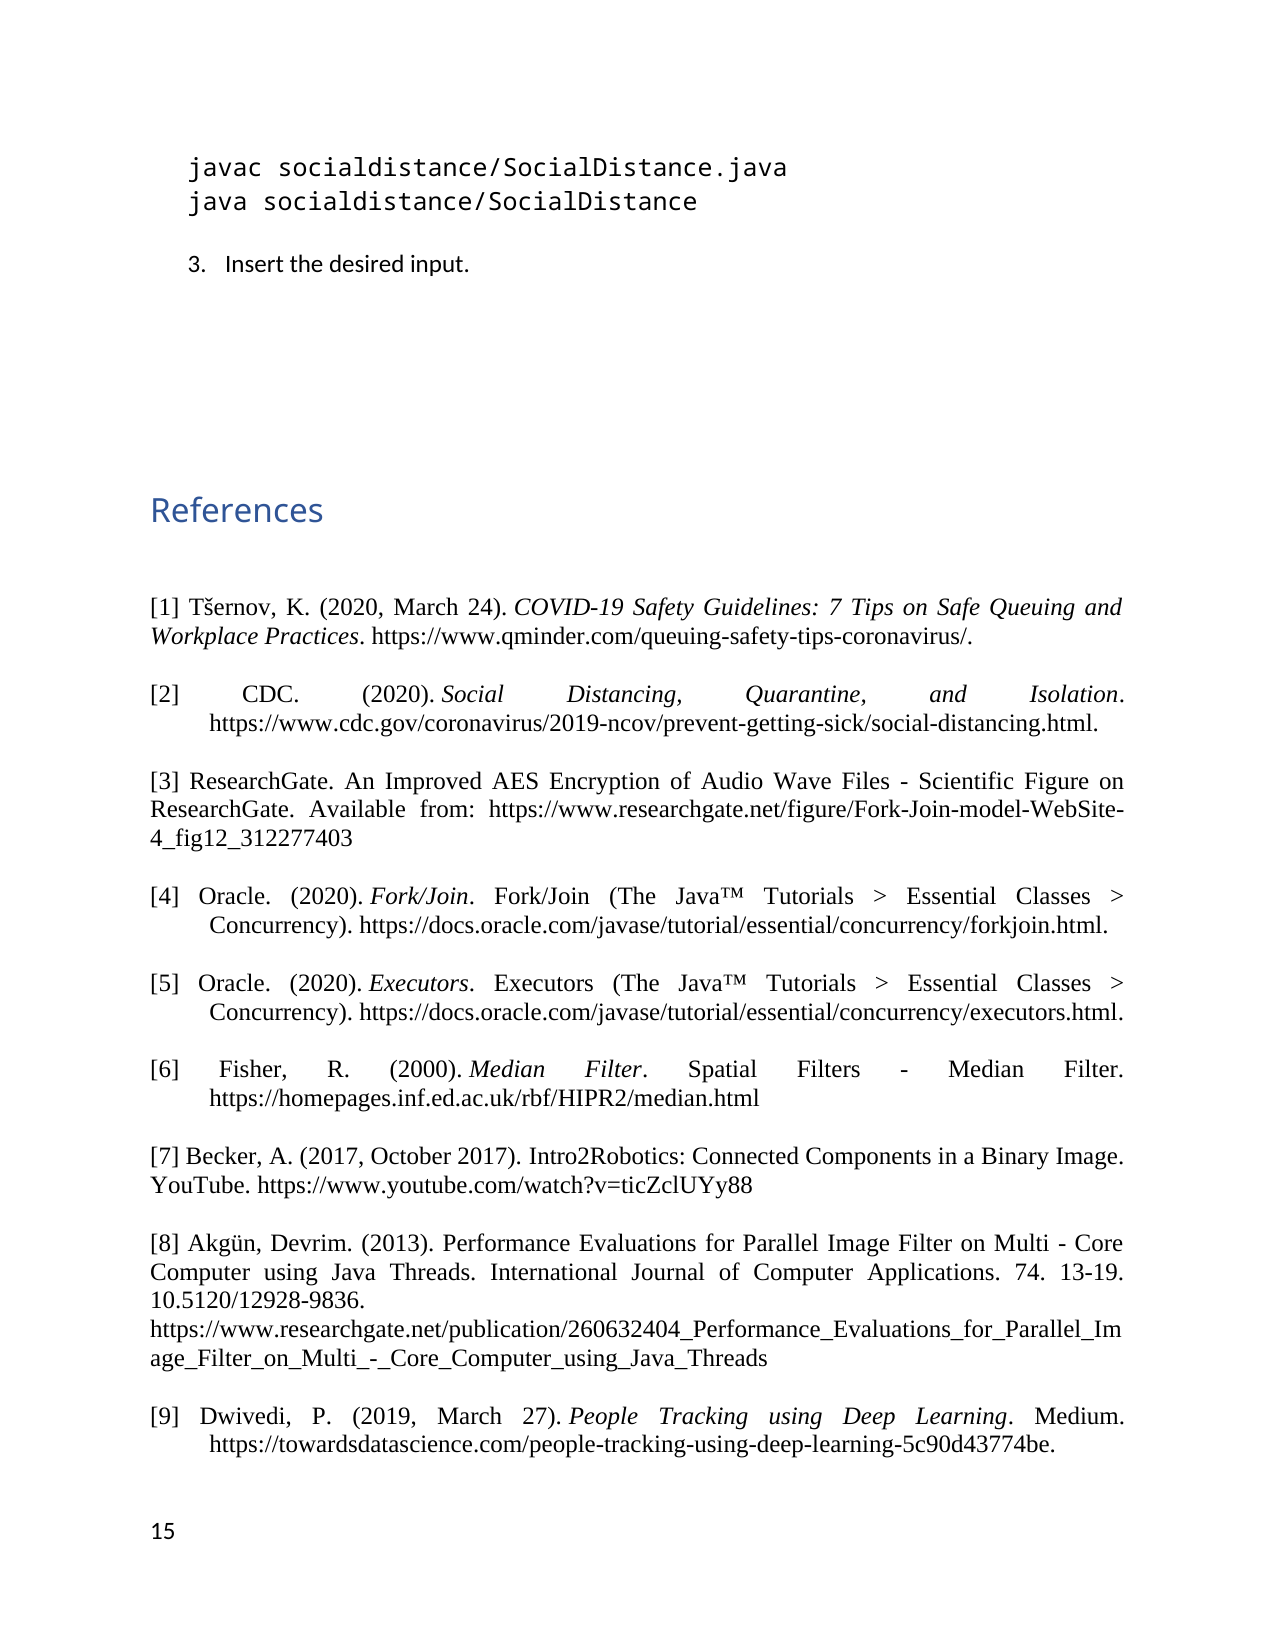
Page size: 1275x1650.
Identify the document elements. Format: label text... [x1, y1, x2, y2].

text [6] Fisher, R. (2000). Median Filter. Spatial Filters - Median Filter. https://homepages.inf.ed.ac.uk/rbf/HIPR2/median.html [150, 1054, 1125, 1112]
text [8] Akgün, Devrim. (2013). Performance Evaluations for Parallel Image Filter on Multi - Core Computer using Java Threads. International Journal of Computer Applications. 74. 13-19. 10.5120/12928-9836. https://www.researchgate.net/publication/260632404_Performance_Evaluations_for_Parallel_Image_Filter_on_Multi_-_Core_Computer_using_Java_Threads [150, 1228, 1125, 1372]
text [5] Oracle. (2020). Executors. Executors (The Java™ Tutorials > Essential Classes > Concurrency). https://docs.oracle.com/javase/tutorial/essential/concurrency/executors.html. [150, 968, 1125, 1025]
text javac socialdistance/SocialDistance.java [150, 150, 1125, 184]
text java socialdistance/SocialDistance [150, 184, 1125, 218]
text [3] ResearchGate. An Improved AES Encryption of Audio Wave Files - Scientific Figure on ResearchGate. Available from: https://www.researchgate.net/figure/Fork-Join-model-WebSite-4_fig12_312277403 [150, 766, 1125, 852]
text [2] CDC. (2020). Social Distancing, Quarantine, and Isolation. https://www.cdc.gov/coronavirus/2019-ncov/prevent-getting-sick/social-distancing.html. [150, 679, 1125, 737]
text [9] Dwivedi, P. (2019, March 27). People Tracking using Deep Learning. Medium. https://towardsdatascience.com/people-tracking-using-deep-learning-5c90d43774be. [150, 1401, 1125, 1458]
text [4] Oracle. (2020). Fork/Join. Fork/Join (The Java™ Tutorials > Essential Classes > Concurrency). https://docs.oracle.com/javase/tutorial/essential/concurrency/forkjoin.html. [150, 881, 1125, 939]
subtitle References [150, 487, 1125, 533]
list Insert the desired input. [187, 249, 1125, 279]
text [1] Tšernov, K. (2020, March 24). COVID-19 Safety Guidelines: 7 Tips on Safe Queuing and Workplace Practices. https://www.qminder.com/queuing-safety-tips-coronavirus/. [150, 592, 1125, 650]
text [7] Becker, A. (2017, October 2017). Intro2Robotics: Connected Components in a Binary Image. YouTube. https://www.youtube.com/watch?v=ticZclUYy88 [150, 1141, 1125, 1199]
